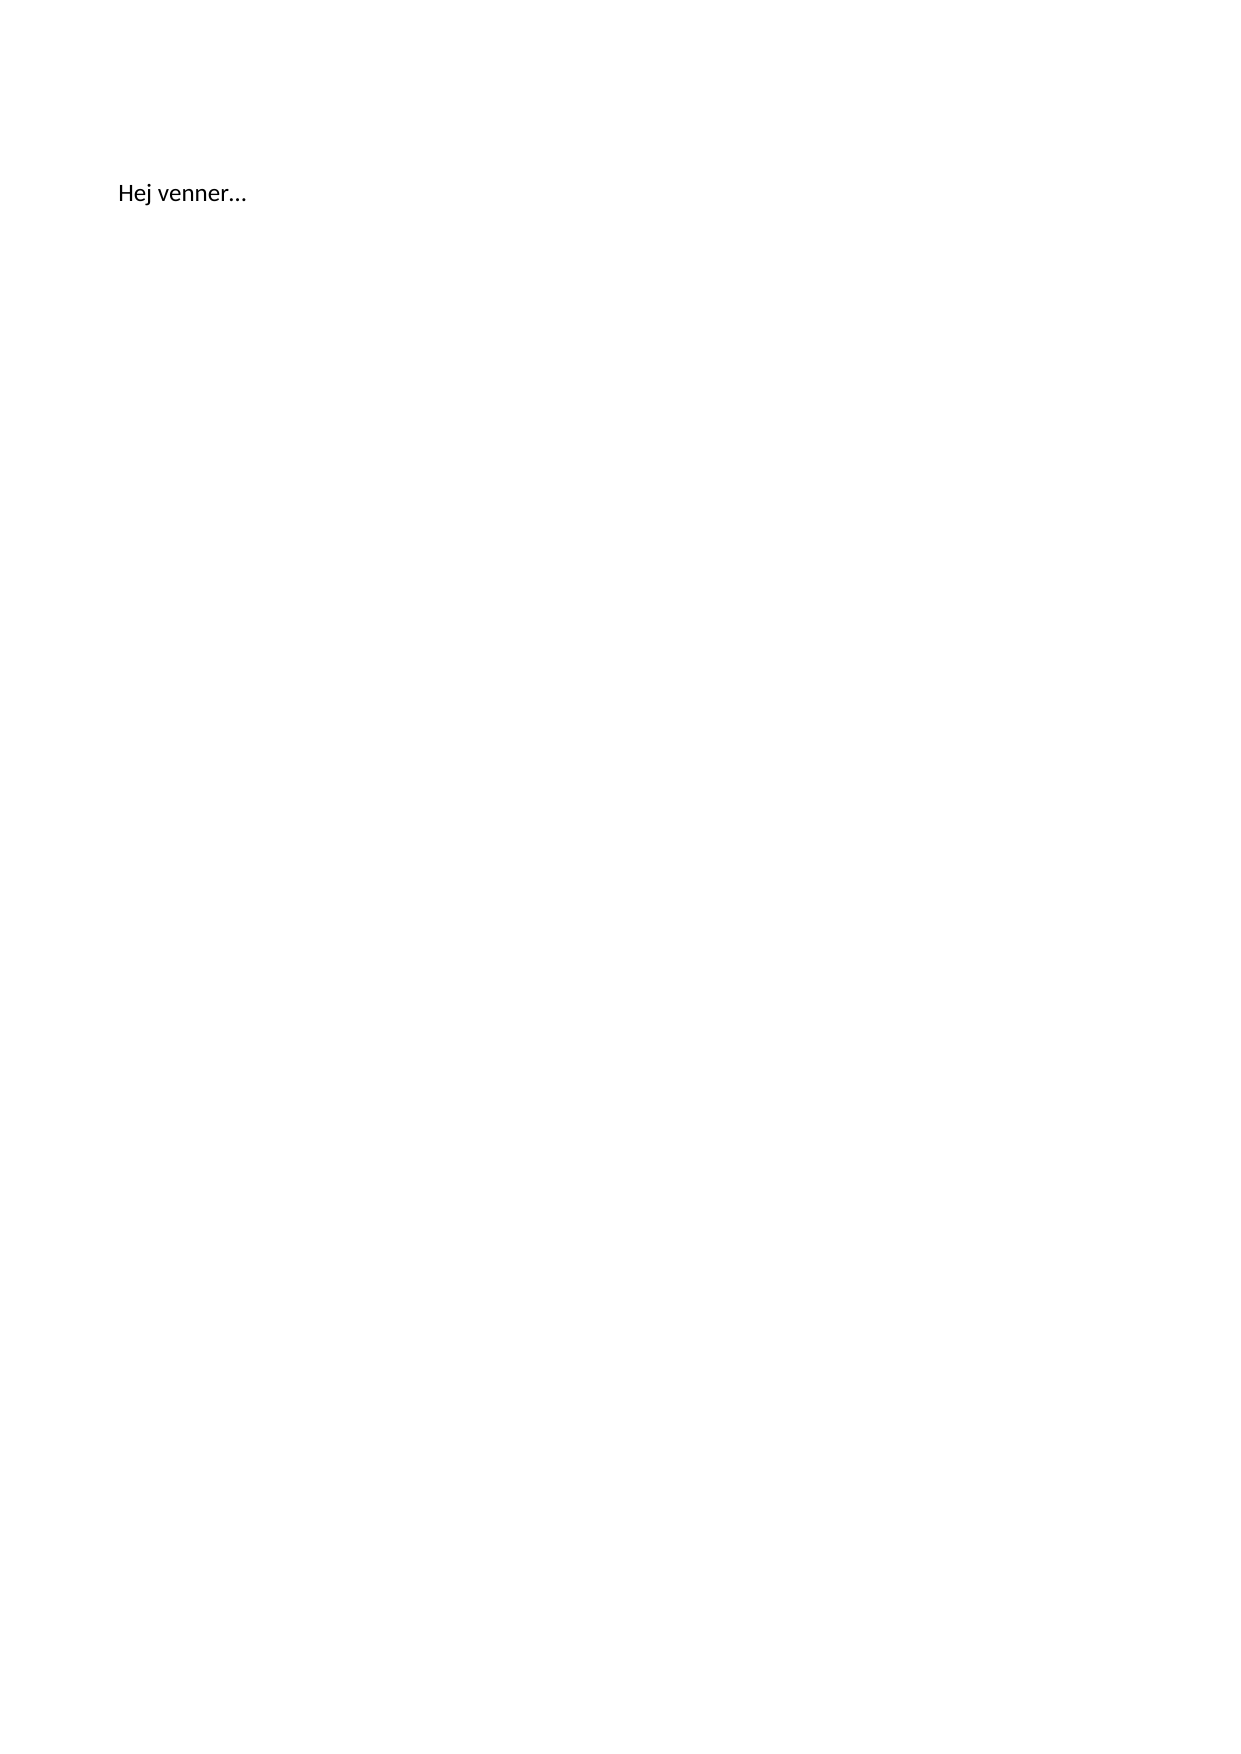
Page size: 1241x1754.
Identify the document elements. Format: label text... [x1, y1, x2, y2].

text Hej venner… [118, 177, 1122, 208]
